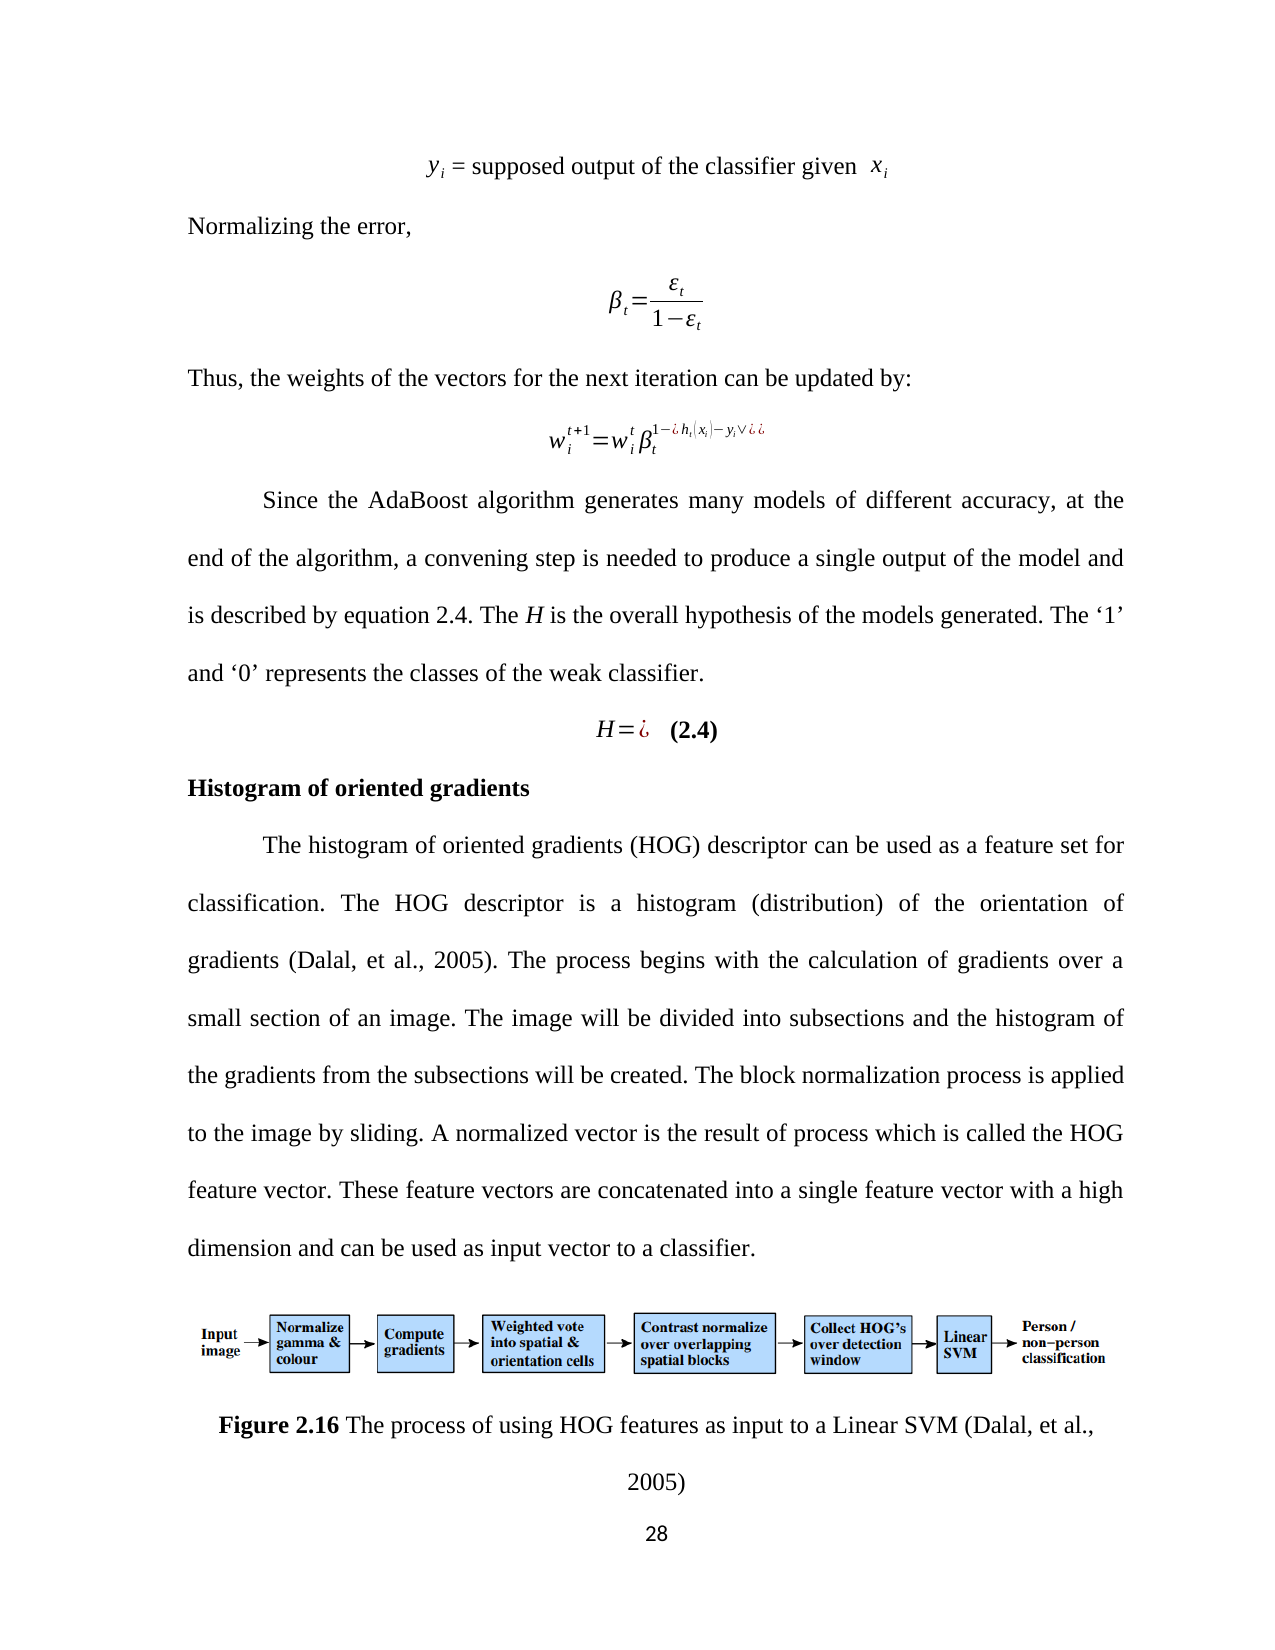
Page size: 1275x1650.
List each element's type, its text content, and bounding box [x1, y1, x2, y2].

text Histogram of oriented gradients [187, 773, 1125, 802]
text Since the AdaBoost algorithm generates many models of different accuracy, at the end of the algorithm, a convening step is needed to produce a single output of the model and is described by equation 2.4. The H is the overall hypothesis of the models generated. The ‘1’ and ‘0’ represents the classes of the weak classifier. [187, 485, 1125, 687]
text Normalizing the error, [187, 211, 1125, 239]
picture [187, 1290, 1125, 1382]
text The histogram of oriented gradients (HOG) descriptor can be used as a feature set for classification. The HOG descriptor is a histogram (distribution) of the orientation of gradients (Dalal, et al., 2005). The process begins with the calculation of gradients over a small section of an image. The image will be divided into subsections and the histogram of the gradients from the subsections will be created. The block normalization process is applied to the image by sliding. A normalized vector is the result of process which is called the HOG feature vector. These feature vectors are concatenated into a single feature vector with a high dimension and can be used as input vector to a classifier. [187, 831, 1125, 1262]
text = supposed output of the classifier given [187, 150, 1125, 182]
text Figure 2.16 The process of using HOG features as input to a Linear SVM (Dalal, et al., 2005) [187, 1410, 1125, 1496]
text Thus, the weights of the vectors for the next iteration can be updated by: [187, 363, 1125, 391]
text (2.4) [187, 715, 1125, 744]
